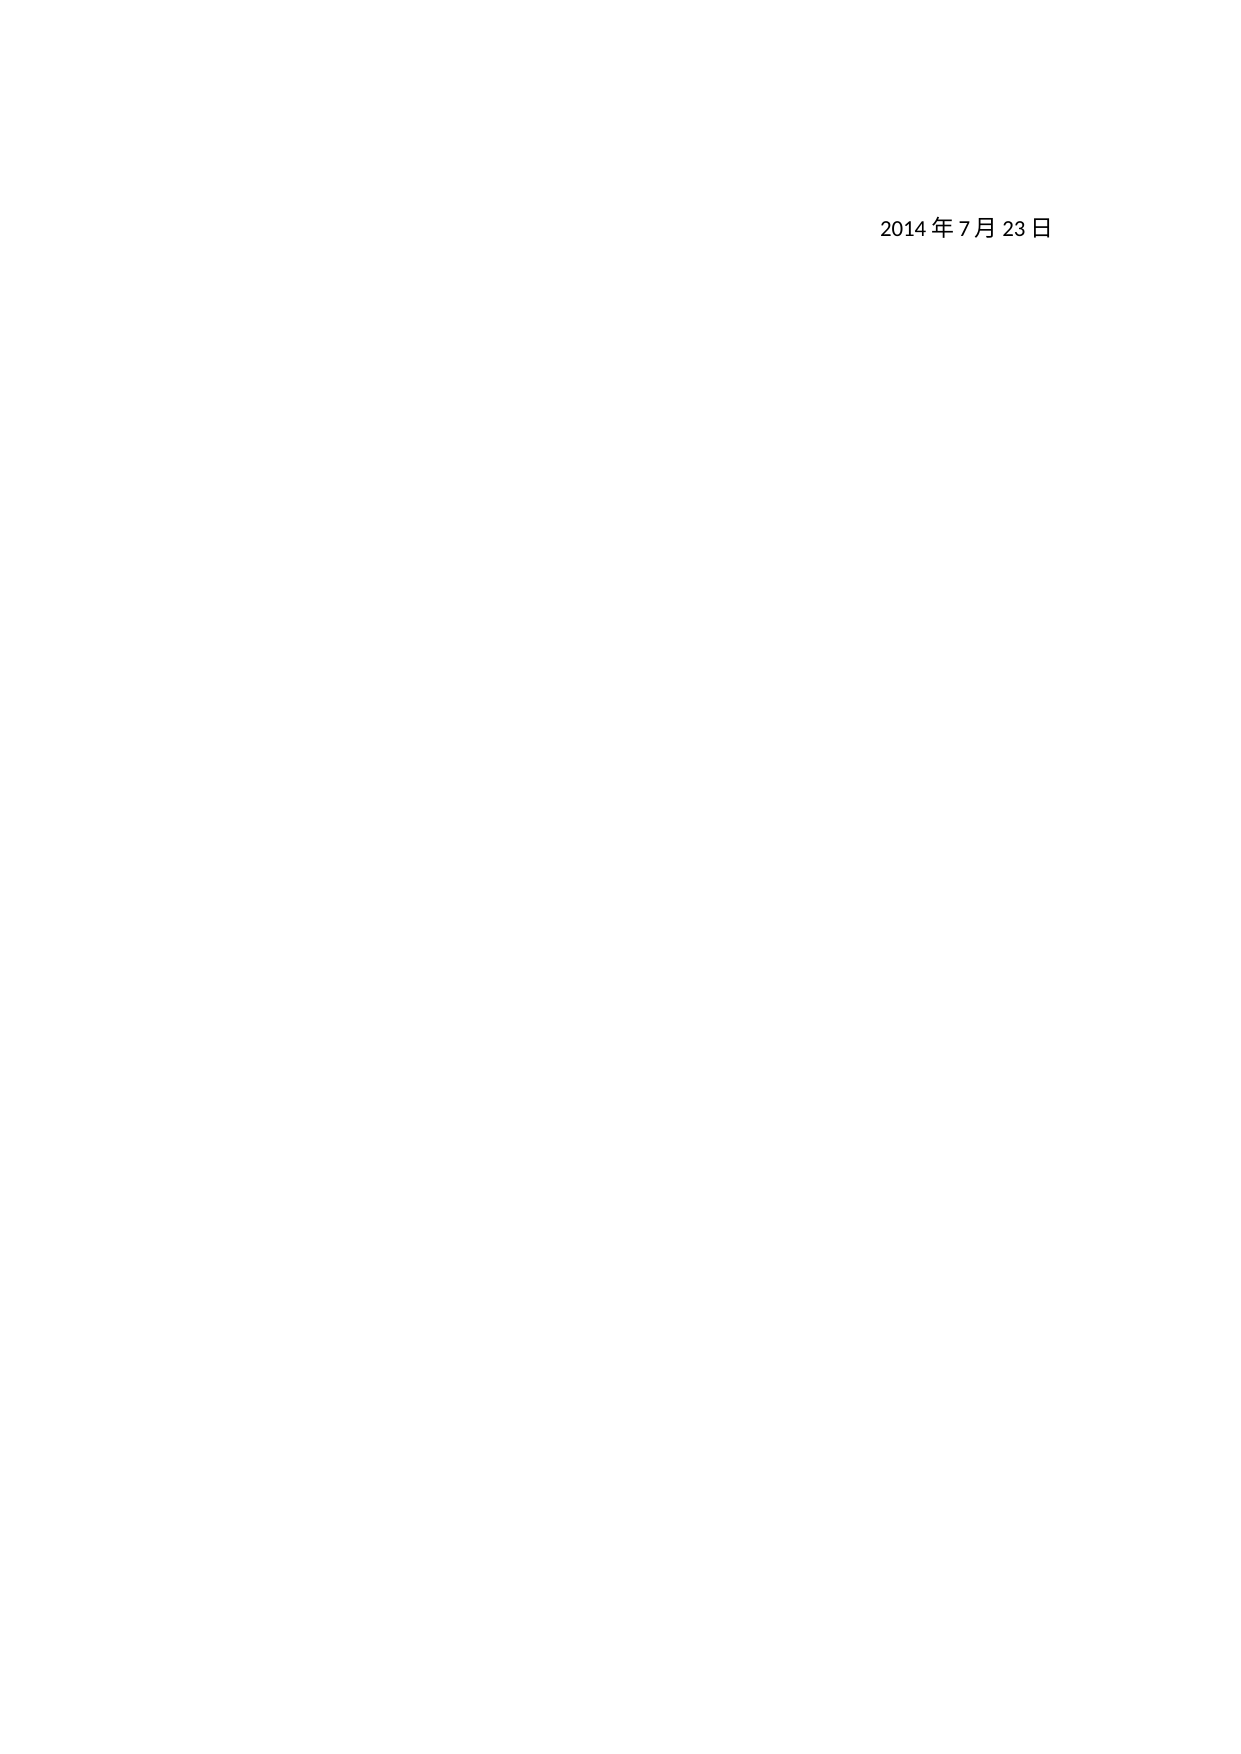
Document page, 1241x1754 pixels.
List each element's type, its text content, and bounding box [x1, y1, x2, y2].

text 2014年7月23日 [187, 194, 1053, 259]
